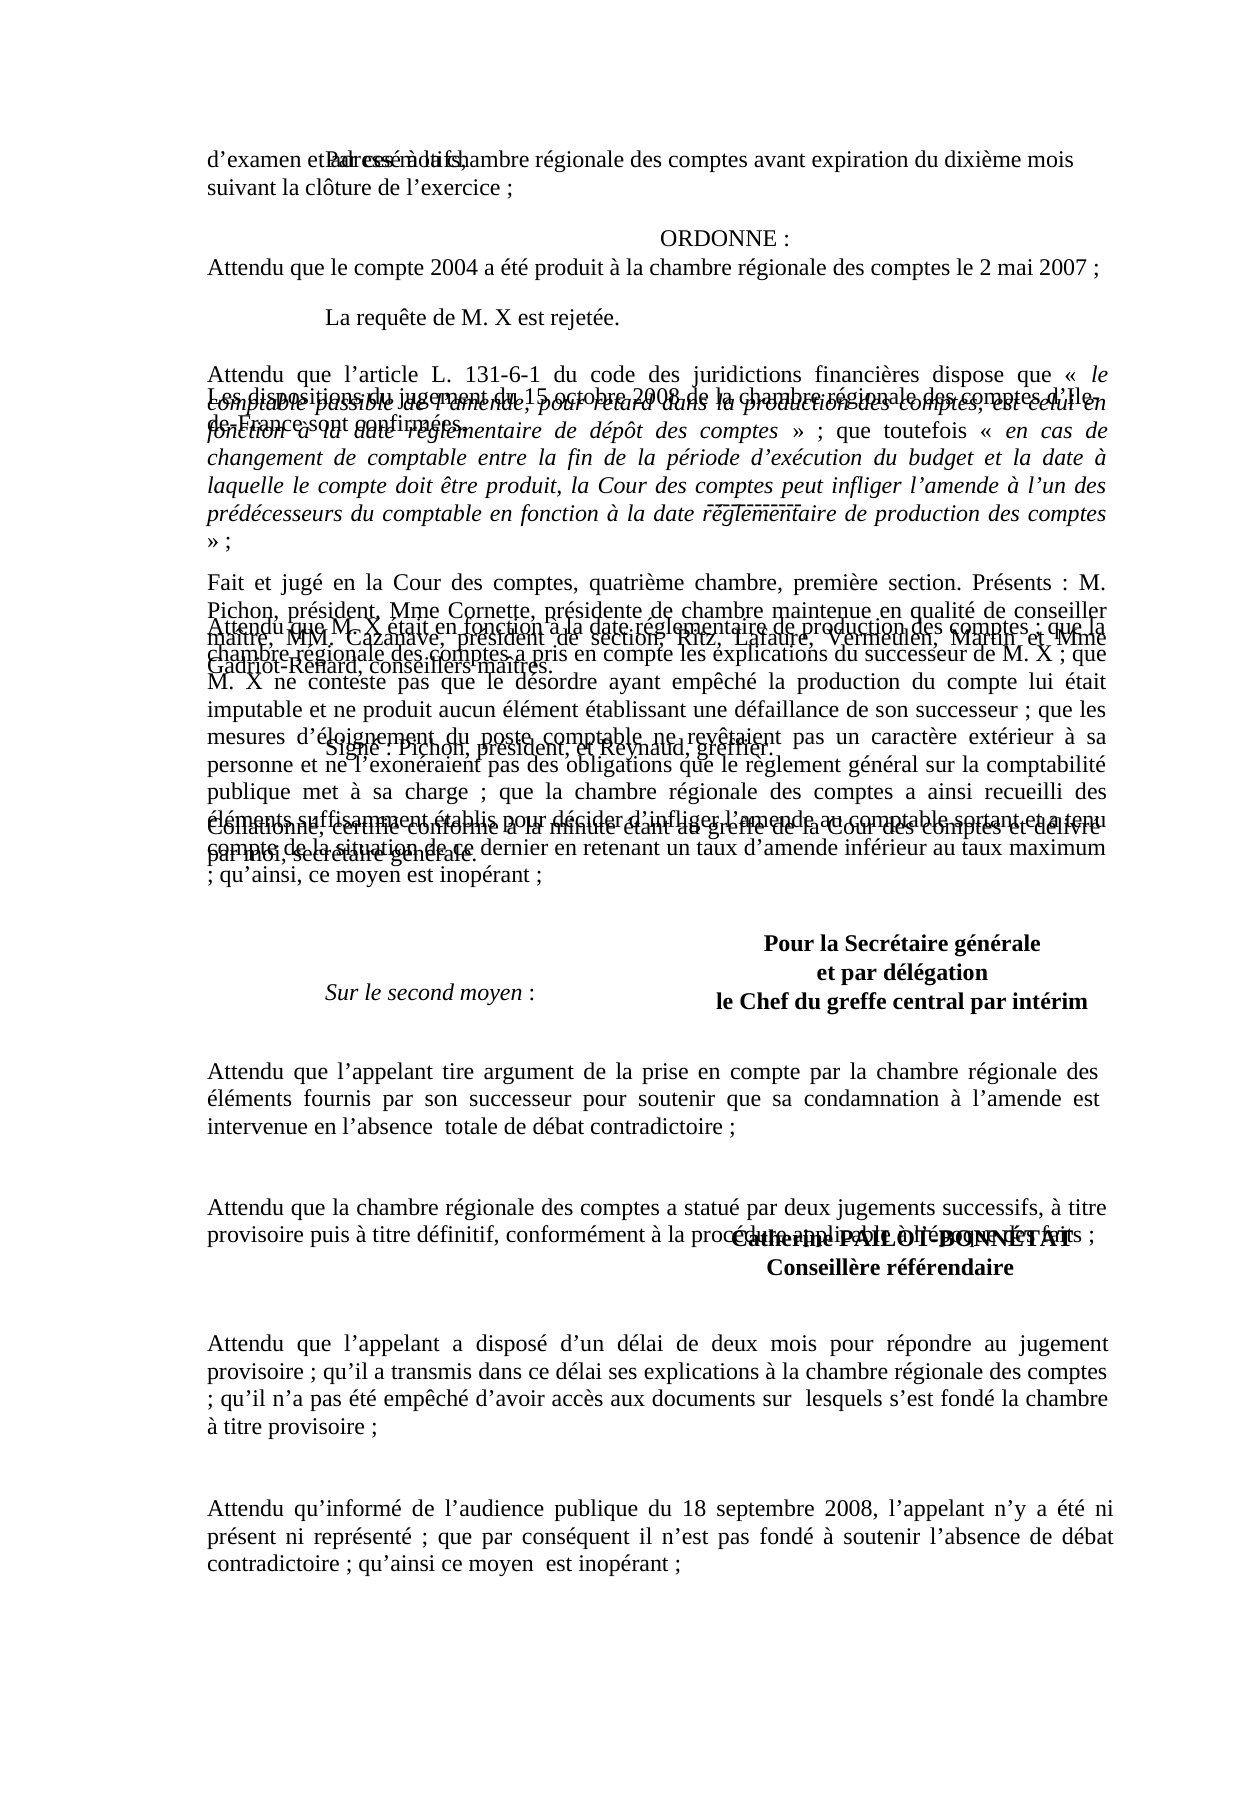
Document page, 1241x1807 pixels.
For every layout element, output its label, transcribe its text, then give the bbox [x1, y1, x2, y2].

text Conseillère référendaire [715, 1253, 1065, 1281]
text Attendu que l’appelant tire argument de la prise en compte par la chambre régionale des éléments fournis par son successeur pour soutenir que sa condamnation à l’amende est intervenue en l’absence totale de débat contradictoire ; [207, 1057, 1101, 1139]
text Fait et jugé en la Cour des comptes, quatrième chambre, première section. Présents : M. Pichon, président, Mme Cornette, présidente de chambre maintenue en qualité de conseiller maître, MM. Cazanave, président de section, Ritz, Lafaure, Vermeulen, Martin et Mme Gadriot-Renard, conseillers maîtres. [207, 568, 1108, 678]
text Attendu que le compte 2004 a été produit à la chambre régionale des comptes le 2 mai 2007 ; [207, 253, 1106, 281]
text La requête de M. X est rejetée. [325, 303, 724, 331]
text Collationné, certifié conforme à la minute étant au greffe de la Cour des comptes et délivré par moi, secrétaire générale. [207, 812, 1103, 867]
text Les dispositions du jugement du 15 octobre 2008 de la chambre régionale des comptes d’Ile-de-France sont confirmées. [207, 382, 1102, 437]
text ORDONNE : [611, 224, 838, 252]
text Attendu qu’informé de l’audience publique du 18 septembre 2008, l’appelant n’y a été ni présent ni représenté ; que par conséquent il n’est pas fondé à soutenir l’absence de débat contradictoire ; qu’ainsi ce moyen est inopérant ; [207, 1494, 1116, 1577]
text Signé : Pichon, président, et Reynaud, greffier. [325, 733, 892, 761]
text Attendu que M. X était en fonction à la date réglementaire de production des comptes ; que la chambre régionale des comptes a pris en compte les explications du successeur de M. X ; que M. X ne conteste pas que le désordre ayant empêché la production du compte lui était imputable et ne produit aucun élément établissant une défaillance de son successeur ; que les mesures d’éloignement du poste comptable ne revêtaient pas un caractère extérieur à sa personne et ne l’exonéraient pas des obligations que le règlement général sur la comptabilité publique met à sa charge ; que la chambre régionale des comptes a ainsi recueilli des éléments suffisamment établis pour décider d’infliger l’amende au comptable sortant et a tenu compte de la situation de ce dernier en retenant un taux d’amende inférieur au taux maximum ; qu’ainsi, ce moyen est inopérant ; [207, 678, 1108, 888]
text Attendu que l’article L. 131-6-1 du code des juridictions financières dispose que « le comptable passible de l’amende, pour retard dans la production des comptes, est celui en fonction à la date réglementaire de dépôt des comptes » ; que toutefois « en cas de changement de comptable entre la fin de la période d’exécution du budget et la date à laquelle le compte doit être produit, la Cour des comptes peut infliger l’amende à l’un des prédécesseurs du comptable en fonction à la date réglementaire de production des comptes » ; [207, 361, 1108, 554]
text ------------ [659, 489, 850, 517]
text Pour la Secrétaire générale [712, 929, 1093, 957]
text Par ces motifs, [325, 146, 564, 173]
text Attendu que la chambre régionale des comptes a statué par deux jugements successifs, à titre provisoire puis à titre définitif, conformément à la procédure applicable à l’époque des faits ; [207, 1193, 1108, 1248]
text le Chef du greffe central par intérim [662, 987, 1142, 1014]
text et par délégation [767, 958, 1037, 986]
text Catherine PAILOT-BONNÉTAT [677, 1224, 1126, 1252]
text Attendu que l’appelant a disposé d’un délai de deux mois pour répondre au jugement provisoire ; qu’il a transmis dans ce délai ses explications à la chambre régionale des comptes ; qu’il n’a pas été empêché d’avoir accès aux documents sur lesquels s’est fondé la chambre à titre provisoire ; [207, 1329, 1110, 1439]
text d’examen et adressé à la chambre régionale des comptes avant expiration du dixième mois suivant la clôture de l’exercice ; [207, 146, 1102, 201]
text Sur le second moyen : [325, 977, 636, 1005]
